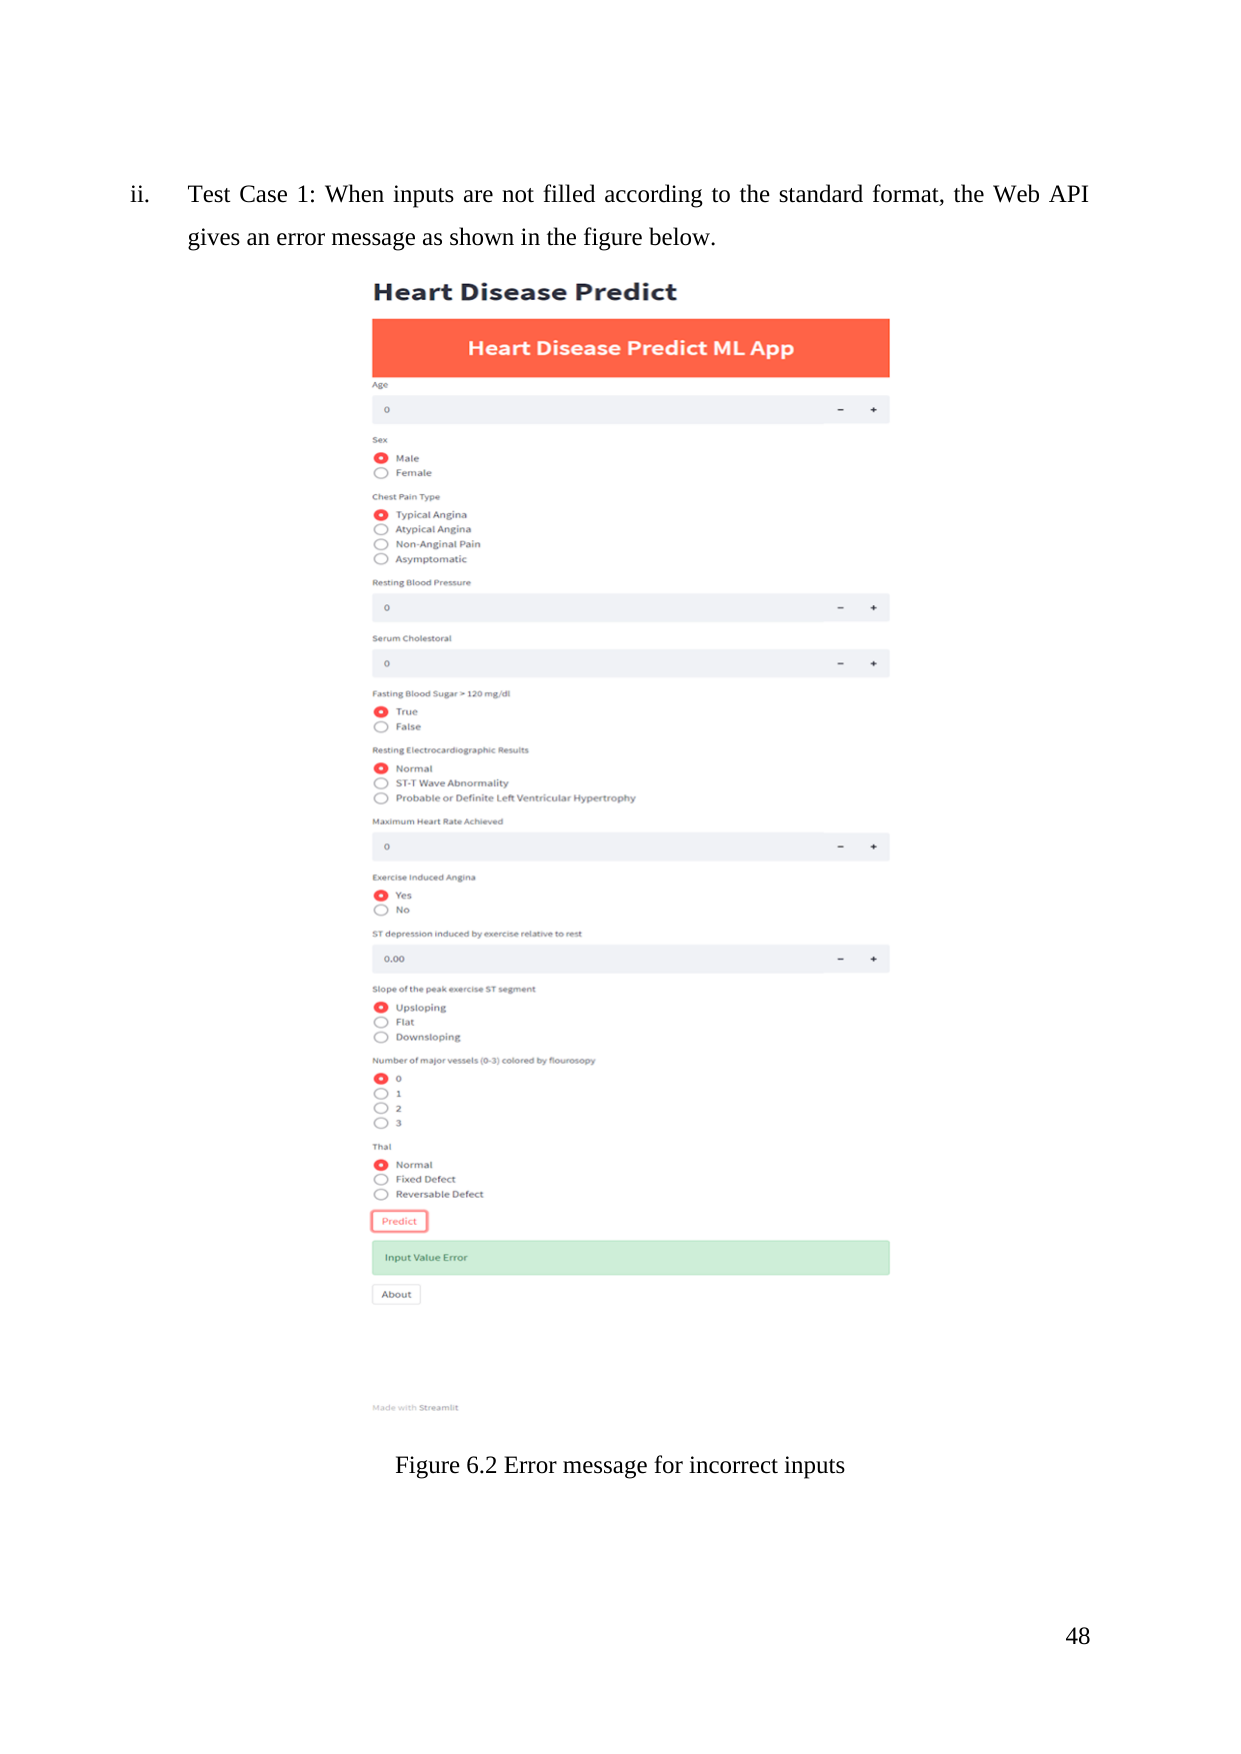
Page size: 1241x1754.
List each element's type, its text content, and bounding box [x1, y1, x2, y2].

list Test Case 1: When inputs are not filled according to the standard format, the Web API gives an error message as shown in the figure below. [150, 179, 1090, 251]
text Figure 6.2 Error message for incorrect inputs [150, 1450, 1090, 1479]
picture [353, 278, 922, 1419]
